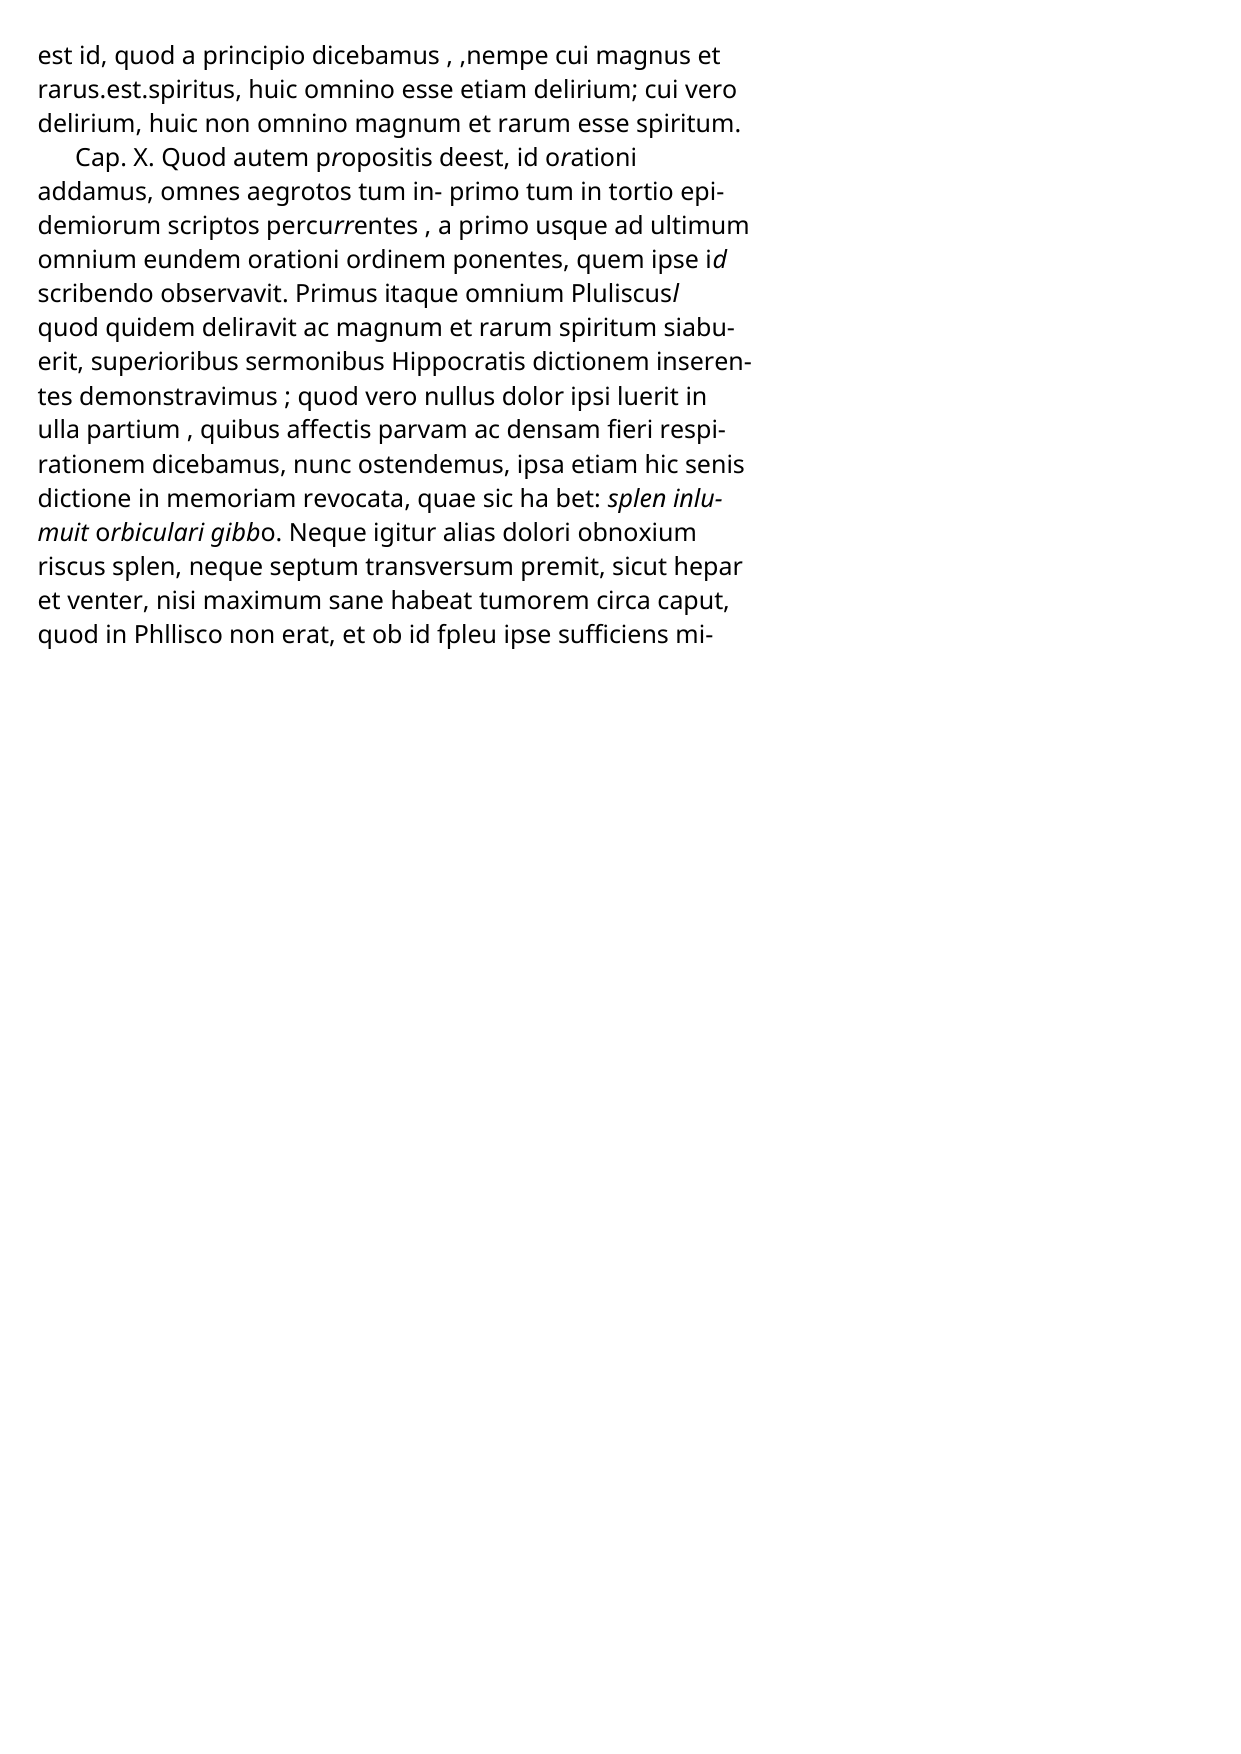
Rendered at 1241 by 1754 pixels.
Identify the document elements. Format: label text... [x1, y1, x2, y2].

text est id, quod a principio dicebamus , ,nempe cui magnus et rarus.est.spiritus, huic omnino esse etiam delirium; cui vero delirium, huic non omnino magnum et rarum esse spiritum. [37, 37, 1203, 140]
text Cap. X. Quod autem propositis deest, id orationi addamus, omnes aegrotos tum in- primo tum in tortio epi- demiorum scriptos percurrentes , a primo usque ad ultimum omnium eundem orationi ordinem ponentes, quem ipse id scribendo observavit. Primus itaque omnium Pluliscusl quod quidem deliravit ac magnum et rarum spiritum siabu- erit, superioribus sermonibus Hippocratis dictionem inseren- tes demonstravimus ; quod vero nullus dolor ipsi luerit in ulla partium , quibus affectis parvam ac densam fieri respi- rationem dicebamus, nunc ostendemus, ipsa etiam hic senis dictione in memoriam revocata, quae sic ha bet: splen inlu- muit orbiculari gibbo. Neque igitur alias dolori obnoxium riscus splen, neque septum transversum premit, sicut hepar et venter, nisi maximum sane habeat tumorem circa caput, quod in Phllisco non erat, et ob id fpleu ipse sufficiens mi- [37, 140, 1203, 651]
